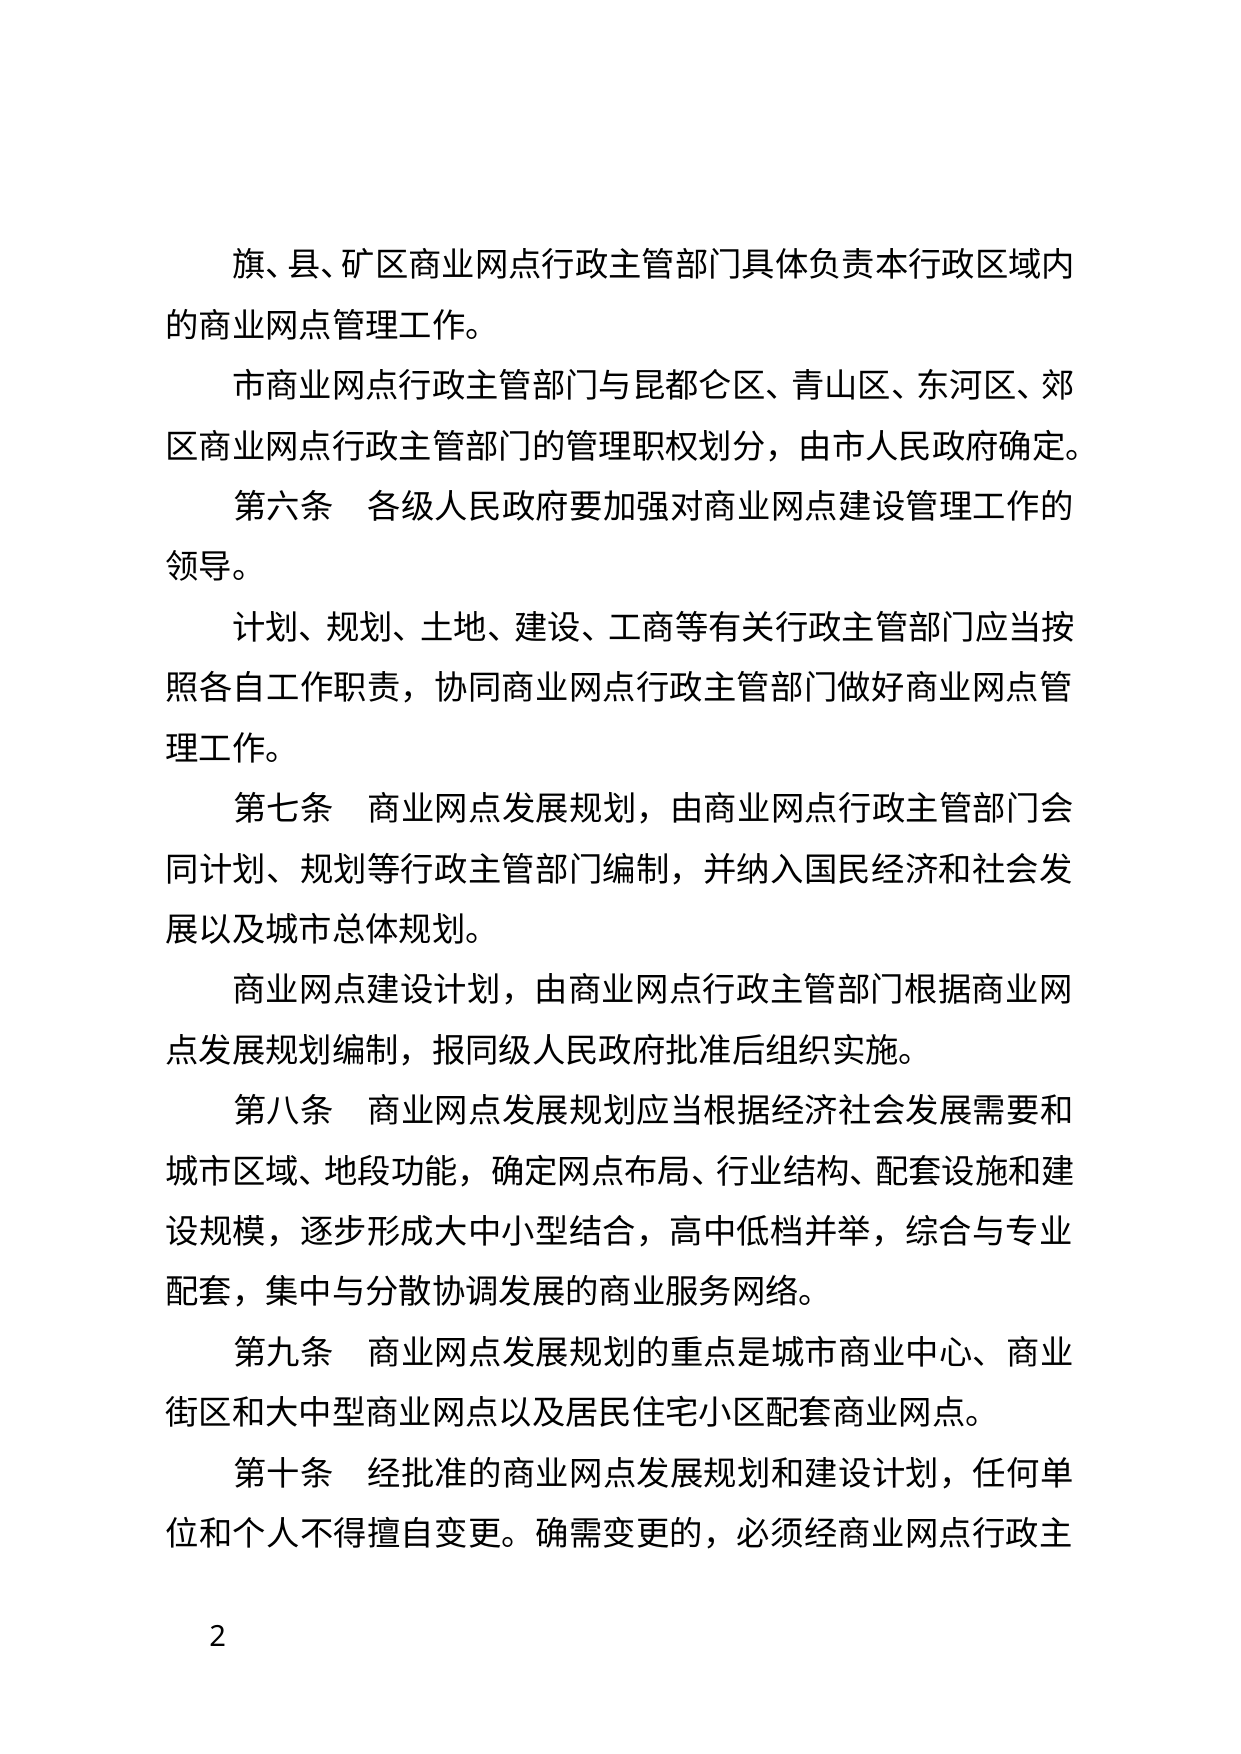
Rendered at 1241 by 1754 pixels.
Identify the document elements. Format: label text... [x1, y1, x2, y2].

text 计划、规划、土地、建设、工商等有关行政主管部门应当按照各自工作职责，协同商业网点行政主管部门做好商业网点管理工作。 第七条 商业网点发展规划，由商业网点行政主管部门会同计划、规划等行政主管部门编制，并纳入国民经济和社会发展以及城市总体规划。 [165, 712, 1075, 1074]
text 旗、县、矿区商业网点行政主管部门具体负责本行政区域内的商业网点管理工作。 [165, 289, 1075, 410]
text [165, 1074, 1075, 1558]
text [165, 228, 1075, 289]
text 市商业网点行政主管部门与昆都仑区、青山区、东河区、郊区商业网点行政主管部门的管理职权划分，由市人民政府确定。 第六条 各级人民政府要加强对商业网点建设管理工作的领导。 [165, 410, 1075, 712]
